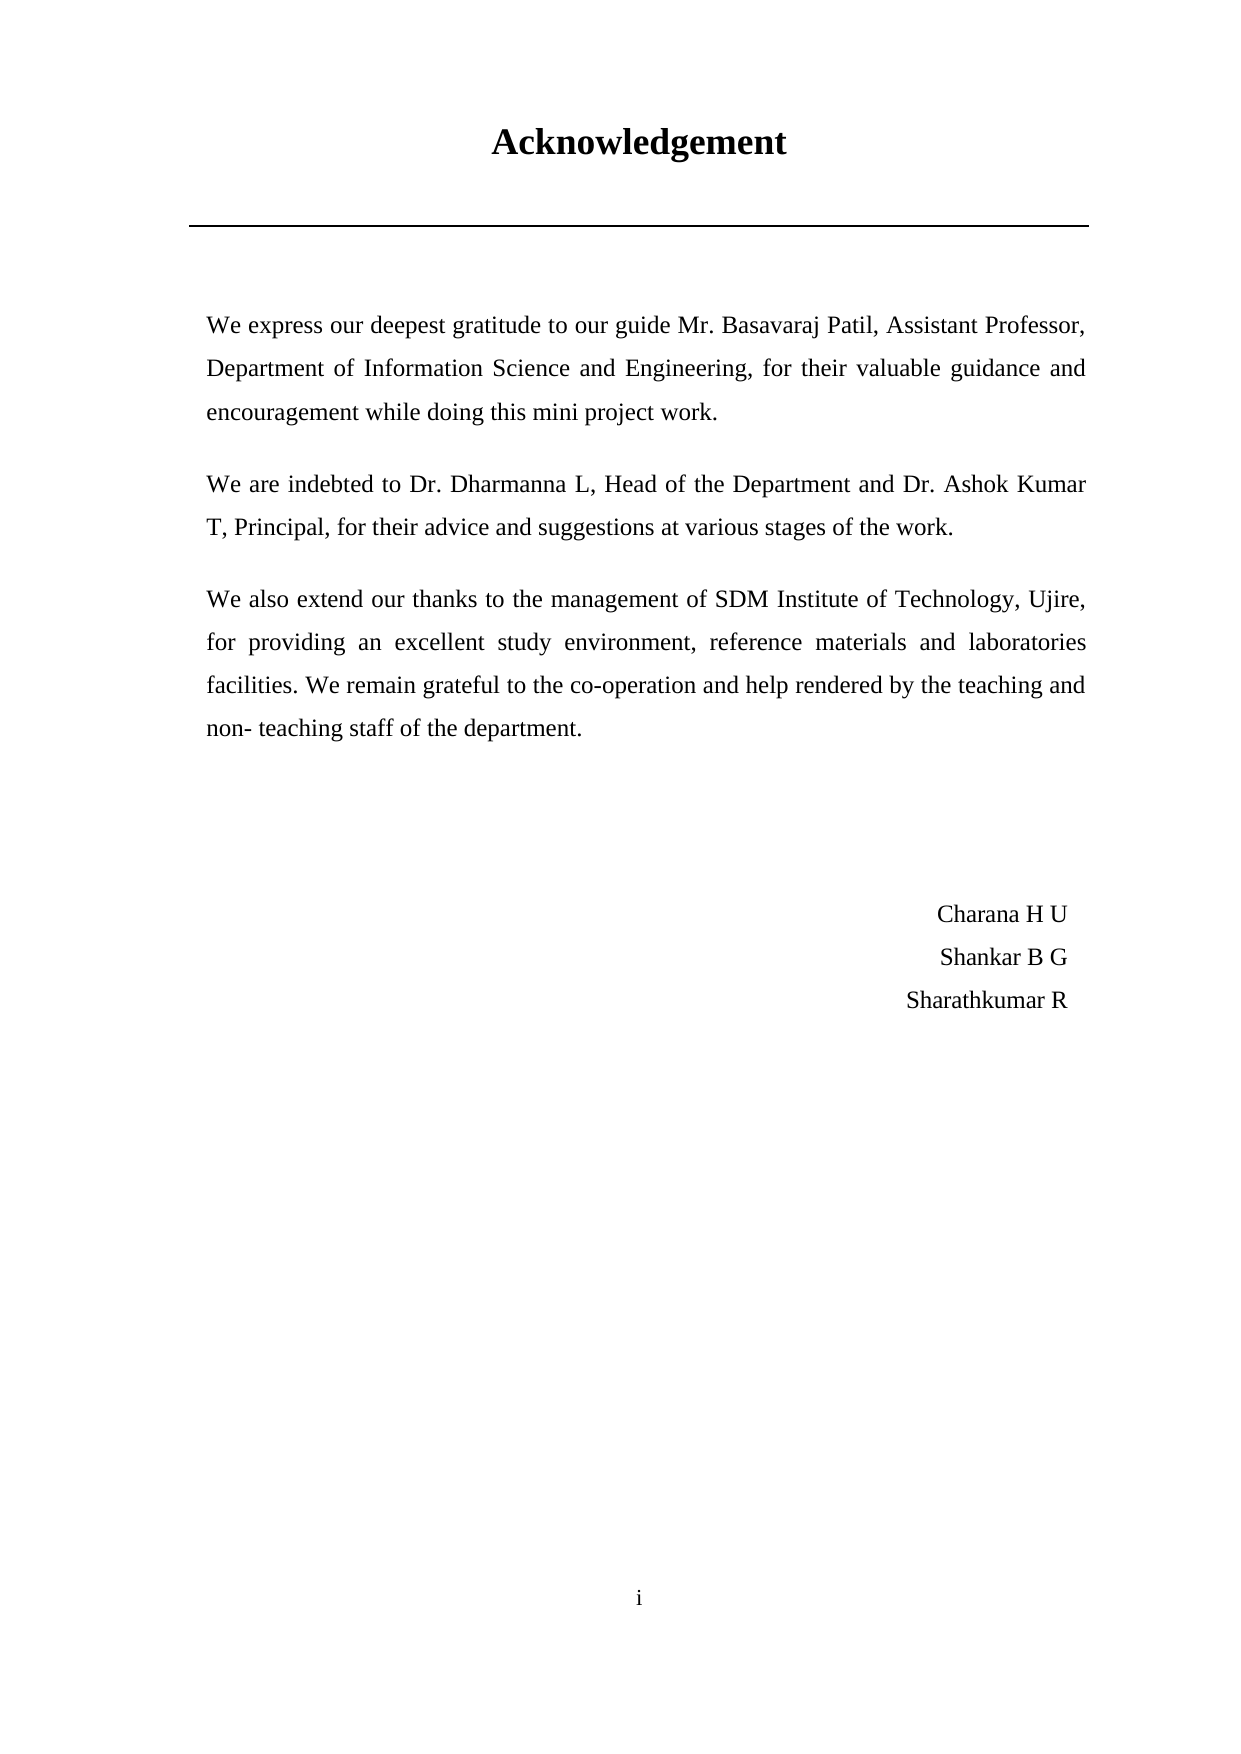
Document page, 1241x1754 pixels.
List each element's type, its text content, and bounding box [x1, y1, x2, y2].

text Shankar B G [187, 942, 1068, 971]
text Charana H U [187, 899, 1068, 928]
subtitle Acknowledgement [211, 119, 1067, 162]
text Sharathkumar R [187, 985, 1068, 1014]
text We express our deepest gratitude to our guide Mr. Basavaraj Patil, Assistant Professor, Department of Information Science and Engineering, for their valuable guidance and encouragement while doing this mini project work. [206, 310, 1087, 425]
text We are indebted to Dr. Dharmanna L, Head of the Department and Dr. Ashok Kumar T, Principal, for their advice and suggestions at various stages of the work. [206, 469, 1087, 541]
text We also extend our thanks to the management of SDM Institute of Technology, Ujire, for providing an excellent study environment, reference materials and laboratories facilities. We remain grateful to the co-operation and help rendered by the teaching and non- teaching staff of the department. [206, 584, 1087, 742]
